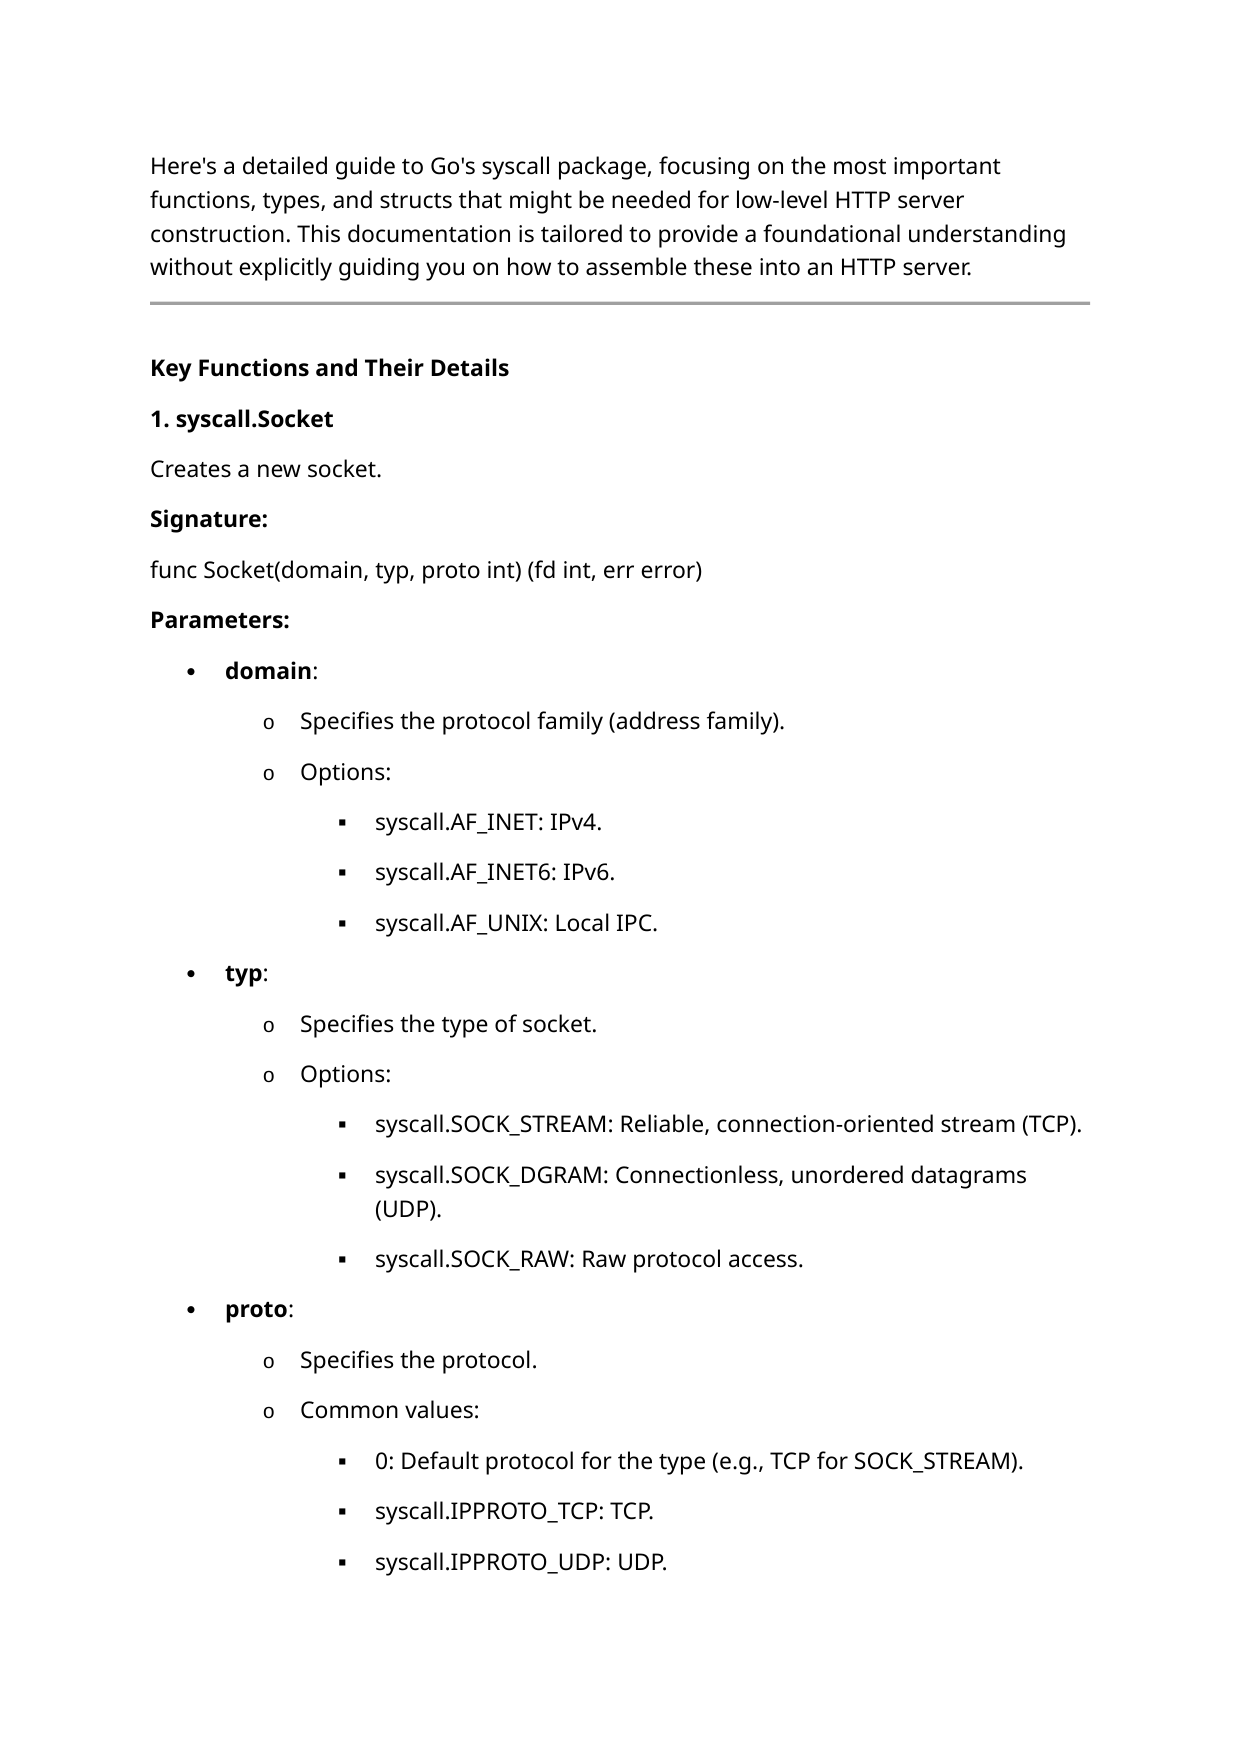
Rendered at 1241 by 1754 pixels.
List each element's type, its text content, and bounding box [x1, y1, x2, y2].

text Here's a detailed guide to Go's syscall package, focusing on the most important functions, types, and structs that might be needed for low-level HTTP server construction. This documentation is tailored to provide a foundational understanding without explicitly guiding you on how to assemble these into an HTTP server. [150, 150, 1090, 282]
list 0: Default protocol for the type (e.g., TCP for SOCK_STREAM). [337, 1444, 1090, 1476]
text 1. syscall.Socket [150, 402, 1090, 434]
list typ: [187, 957, 1090, 988]
list syscall.AF_INET6: IPv6. [337, 856, 1090, 887]
text func Socket(domain, typ, proto int) (fd int, err error) [150, 554, 1090, 585]
list proto: [187, 1293, 1090, 1324]
list Specifies the protocol family (address family). [262, 705, 1090, 736]
list syscall.IPPROTO_UDP: UDP. [337, 1545, 1090, 1577]
list domain: [187, 654, 1090, 686]
list Options: [262, 1058, 1090, 1089]
list syscall.SOCK_DGRAM: Connectionless, unordered datagrams (UDP). [337, 1159, 1090, 1224]
text Key Functions and Their Details [150, 352, 1090, 383]
list syscall.AF_UNIX: Local IPC. [337, 907, 1090, 938]
list syscall.SOCK_RAW: Raw protocol access. [337, 1243, 1090, 1274]
text Signature: [150, 503, 1090, 534]
text Parameters: [150, 604, 1090, 635]
list Specifies the protocol. [262, 1344, 1090, 1375]
list Common values: [262, 1394, 1090, 1425]
text Creates a new socket. [150, 453, 1090, 484]
list Options: [262, 755, 1090, 787]
list syscall.IPPROTO_TCP: TCP. [337, 1495, 1090, 1526]
list syscall.SOCK_STREAM: Reliable, connection-oriented stream (TCP). [337, 1108, 1090, 1139]
list syscall.AF_INET: IPv4. [337, 806, 1090, 837]
list Specifies the type of socket. [262, 1007, 1090, 1039]
